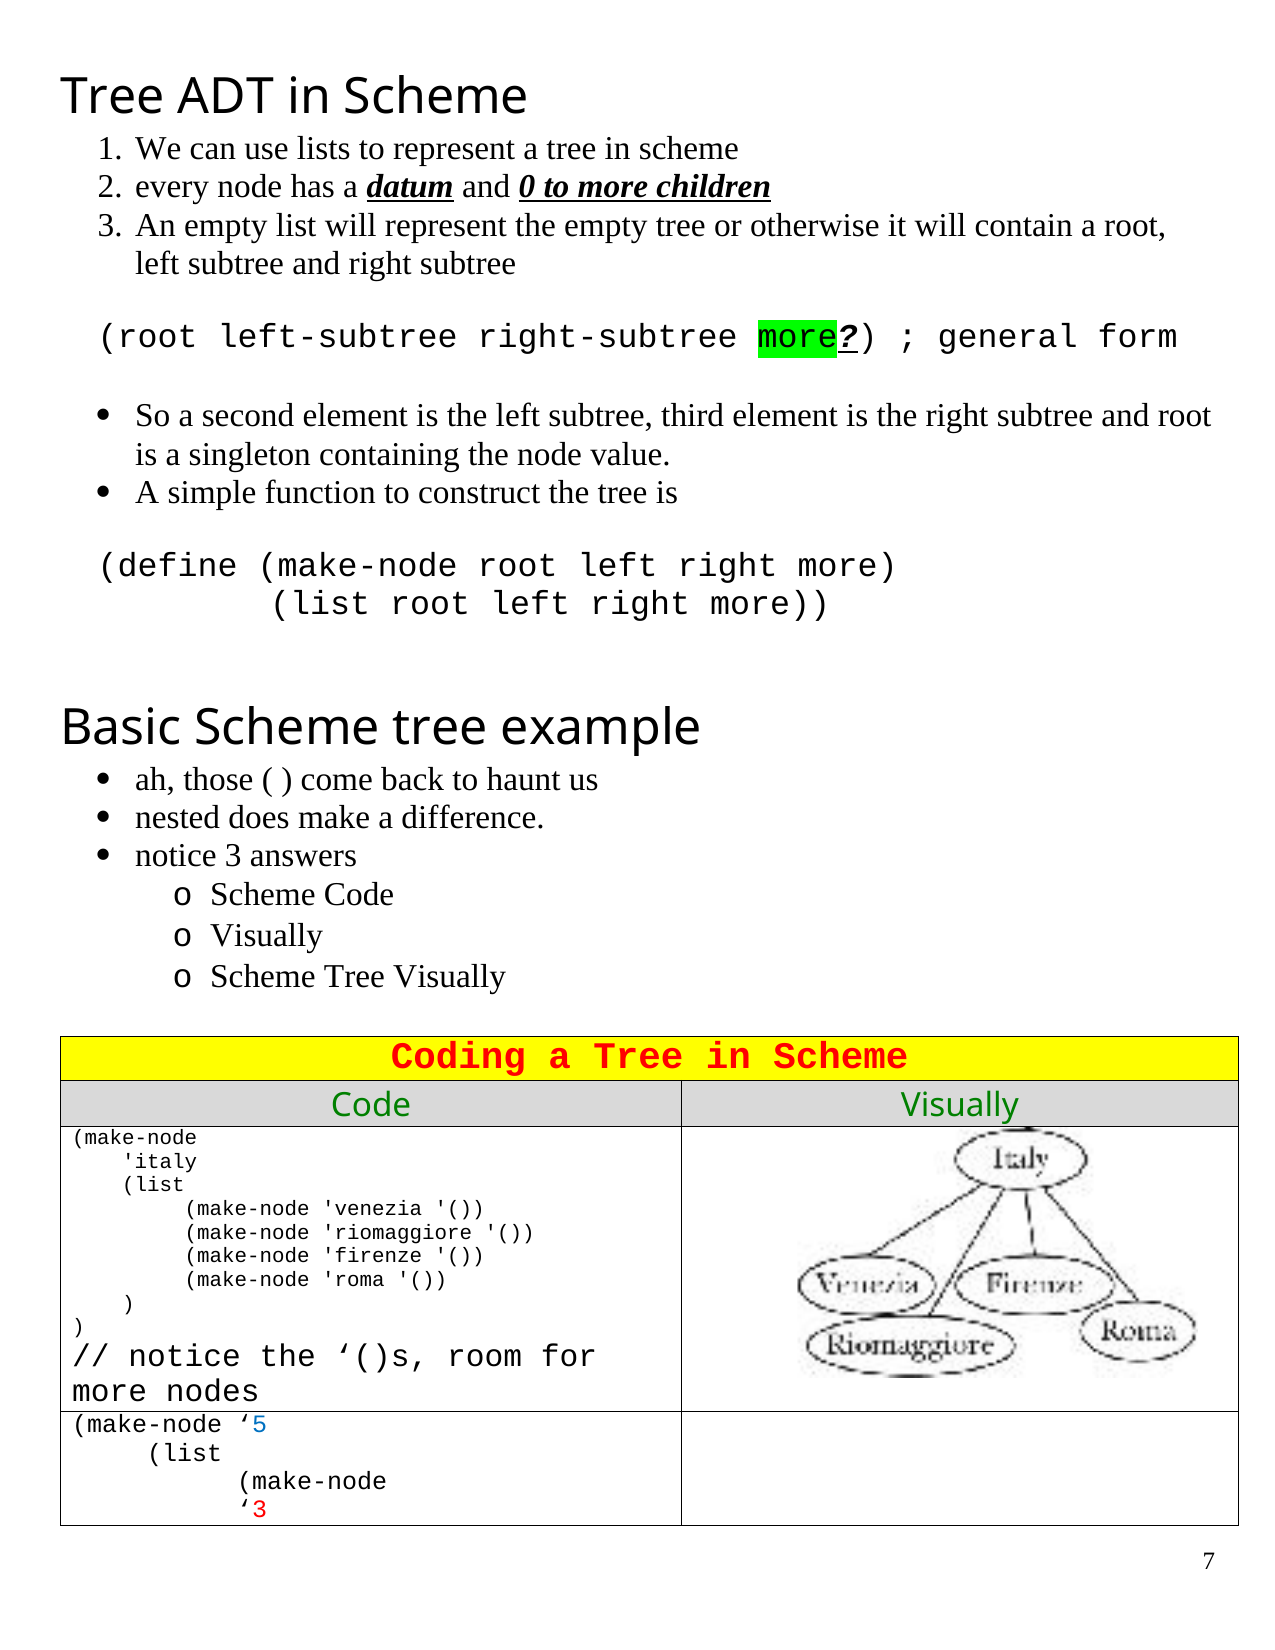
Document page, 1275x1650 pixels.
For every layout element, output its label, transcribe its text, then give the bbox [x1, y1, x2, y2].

text (root left-subtree right-subtree more?) ; general form [97, 320, 758, 358]
text (root left-subtree right-subtree more?) ; general form [837, 320, 1215, 358]
table_cell [682, 1127, 1238, 1411]
list An empty list will represent the empty tree or otherwise it will contain a root, left subtree and right subtree [97, 205, 1215, 281]
table_cell (make-node 'italy (list (make-node 'venezia '()) (make-node 'riomaggiore '()) (make-node 'firenze '()) (make-node 'roma '()) ) ) // notice the ‘()s, room for more nodes [61, 1127, 681, 1411]
table_cell Visually [682, 1081, 1238, 1126]
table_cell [61, 1412, 681, 1525]
table_header Coding a Tree in Scheme [61, 1037, 1238, 1080]
table_cell Code [61, 1081, 681, 1126]
list ah, those ( ) come back to haunt us [97, 759, 1215, 797]
list Scheme Code [172, 874, 1215, 915]
list nested does make a difference. [97, 797, 1215, 836]
list notice 3 answers [97, 836, 1215, 874]
list We can use lists to represent a tree in scheme [97, 128, 1215, 166]
list Visually [172, 915, 1215, 957]
list A simple function to construct the tree is [97, 472, 1215, 510]
text Tree ADT in Scheme [60, 60, 1215, 128]
table_cell [682, 1412, 1238, 1525]
picture [796, 1127, 1198, 1378]
list every node has a datum and 0 to more children [97, 166, 1215, 205]
list So a second element is the left subtree, third element is the right subtree and root is a singleton containing the node value. [97, 395, 1215, 472]
list Scheme Tree Visually [172, 957, 1215, 998]
text (list root left right more)) [210, 587, 1215, 624]
text (define (make-node root left right more) [97, 549, 1215, 587]
text Basic Scheme tree example [60, 691, 1215, 759]
